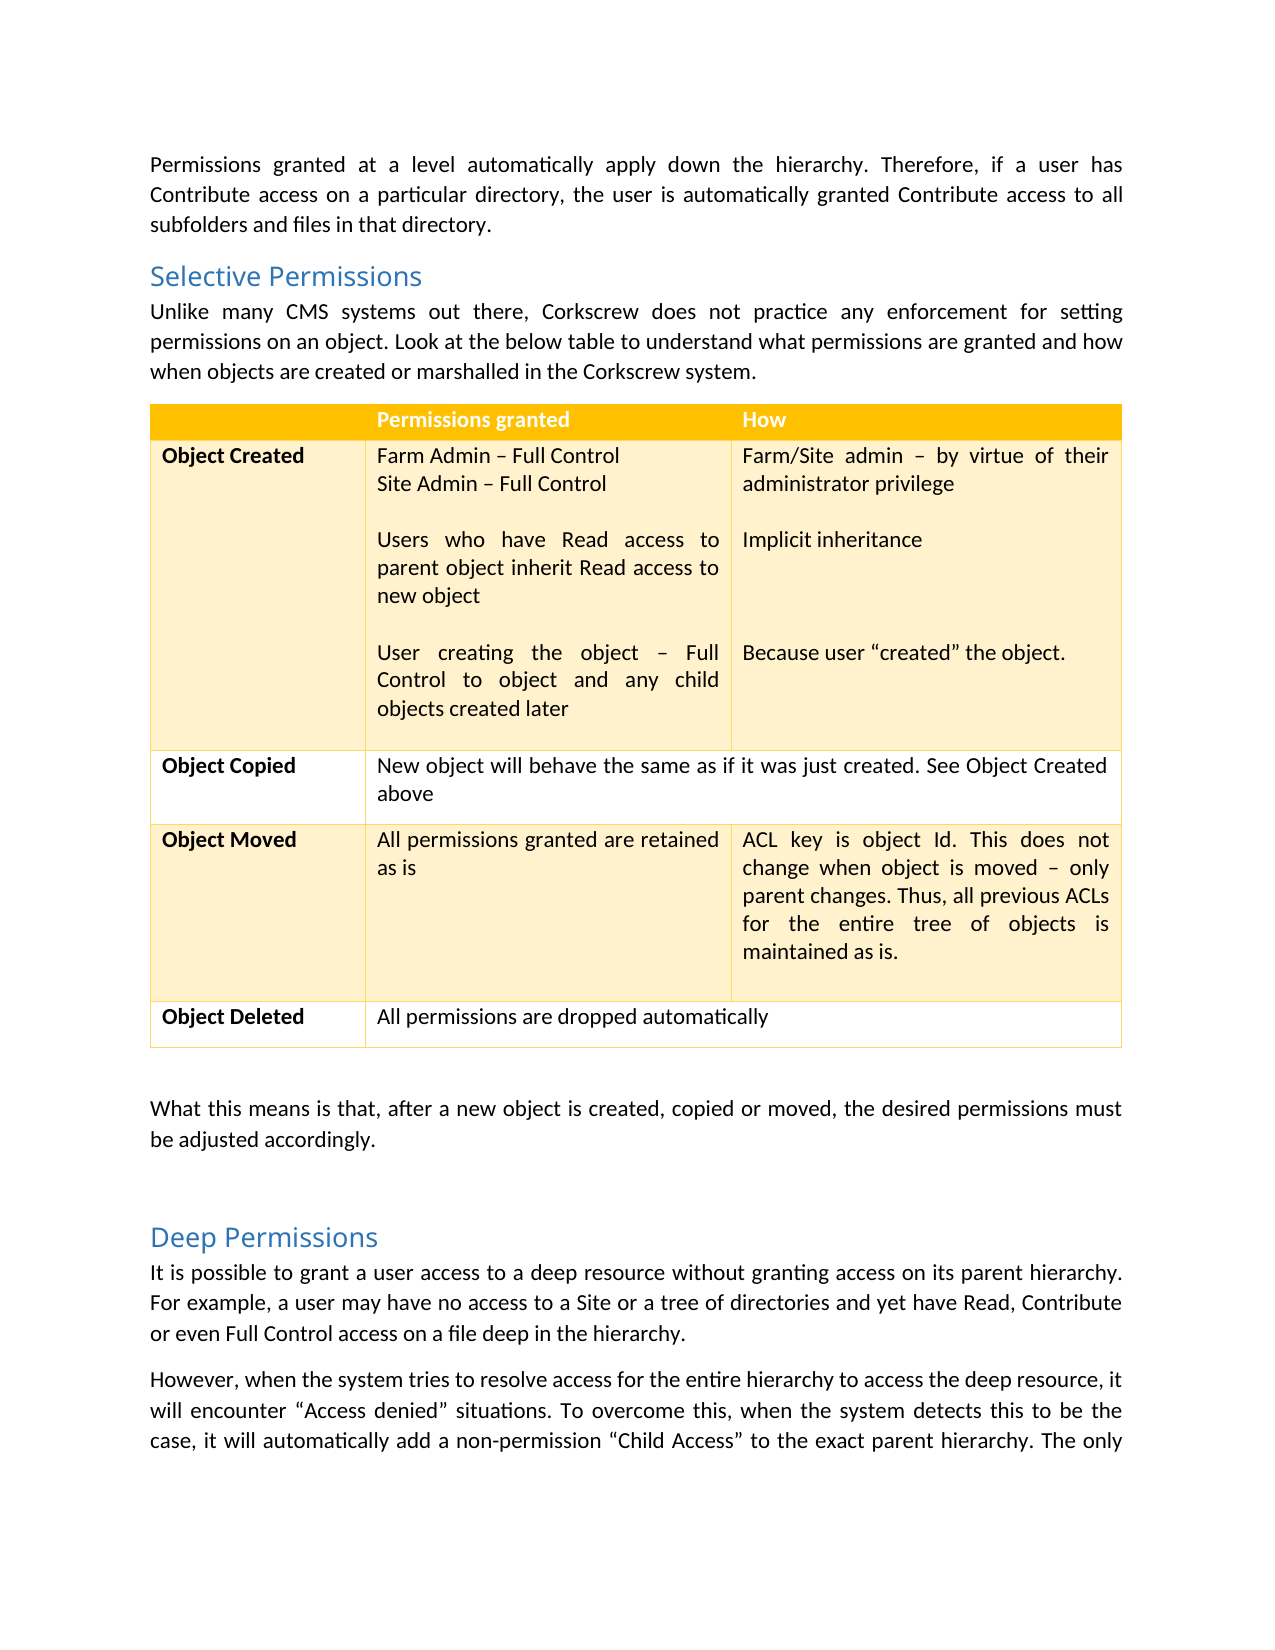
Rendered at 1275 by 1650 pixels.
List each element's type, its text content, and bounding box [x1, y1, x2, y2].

subtitle Deep Permissions [150, 1218, 1125, 1255]
table_header [151, 405, 365, 440]
table_cell All permissions granted are retained as is [366, 825, 731, 1001]
subtitle Selective Permissions [150, 257, 1125, 294]
table_cell ACL key is object Id. This does not change when object is moved – only parent changes. Thus, all previous ACLs for the entire tree of objects is maintained as is. [732, 825, 1121, 1001]
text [150, 1366, 1125, 1454]
table_cell Object Created [151, 441, 365, 750]
text Unlike many CMS systems out there, Corkscrew does not practice any enforcement for setting permissions on an object. Look at the below table to understand what permissions are granted and how when objects are created or marshalled in the Corkscrew system. [150, 297, 1125, 386]
text What this means is that, after a new object is created, copied or moved, the desired permissions must be adjusted accordingly. [150, 1094, 1125, 1153]
table_header How [732, 405, 1121, 440]
table_cell Object Deleted [151, 1002, 365, 1047]
text Permissions granted at a level automatically apply down the hierarchy. Therefore, if a user has Contribute access on a particular directory, the user is automatically granted Contribute access to all subfolders and files in that directory. [150, 150, 1125, 238]
table_cell Farm/Site admin – by virtue of their administrator privilege Implicit inheritance Because user “created” the object. [732, 441, 1121, 750]
table_cell All permissions are dropped automatically [366, 1002, 1121, 1047]
table_cell Object Moved [151, 825, 365, 1001]
table_cell New object will behave the same as if it was just created. See Object Created above [366, 751, 1121, 824]
table_cell Object Copied [151, 751, 365, 824]
text It is possible to grant a user access to a deep resource without granting access on its parent hierarchy. For example, a user may have no access to a Site or a tree of directories and yet have Read, Contribute or even Full Control access on a file deep in the hierarchy. [150, 1258, 1125, 1347]
table_header Permissions granted [366, 405, 731, 440]
table_cell Farm Admin – Full Control Site Admin – Full Control Users who have Read access to parent object inherit Read access to new object User creating the object – Full Control to object and any child objects created later [366, 441, 731, 750]
